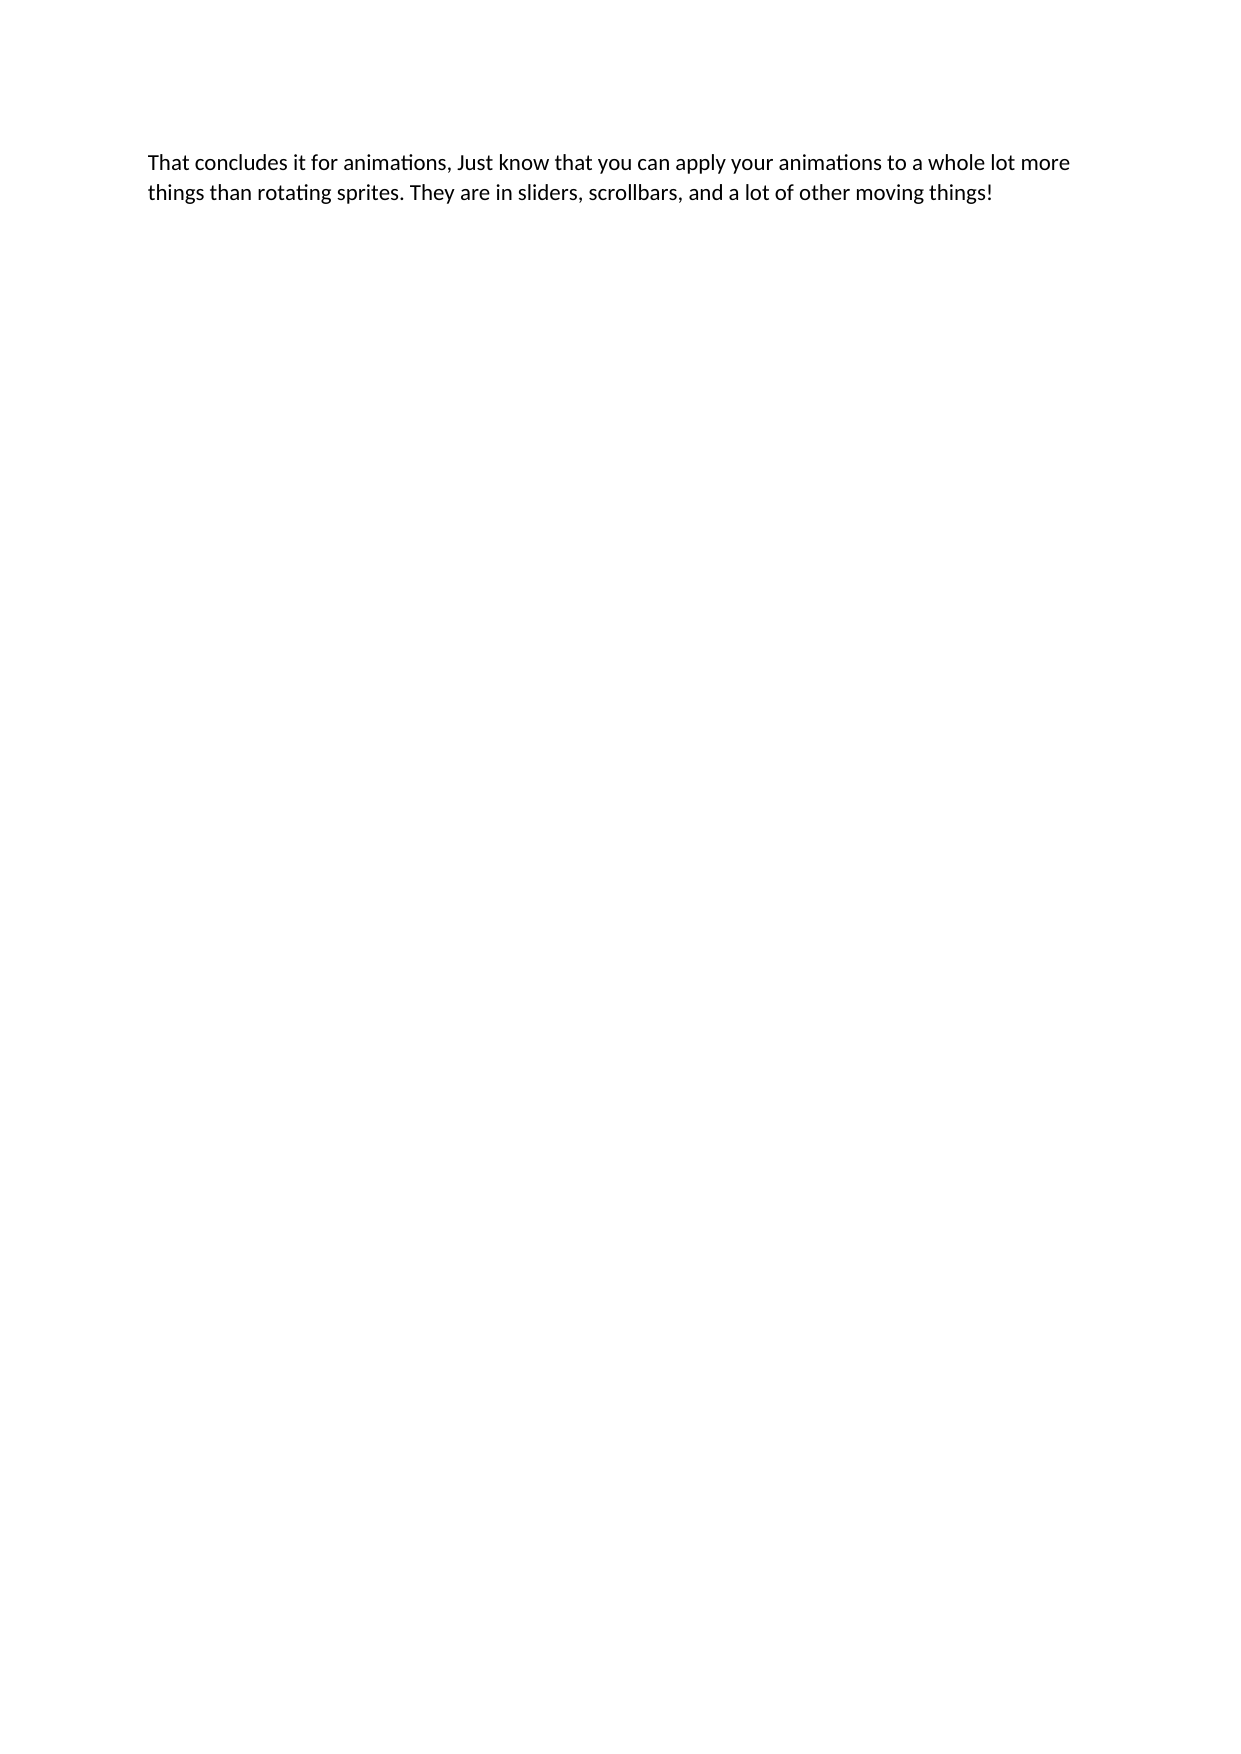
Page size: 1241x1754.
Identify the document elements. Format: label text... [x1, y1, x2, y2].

text That concludes it for animations, Just know that you can apply your animations to a whole lot more things than rotating sprites. They are in sliders, scrollbars, and a lot of other moving things! [148, 148, 1093, 206]
